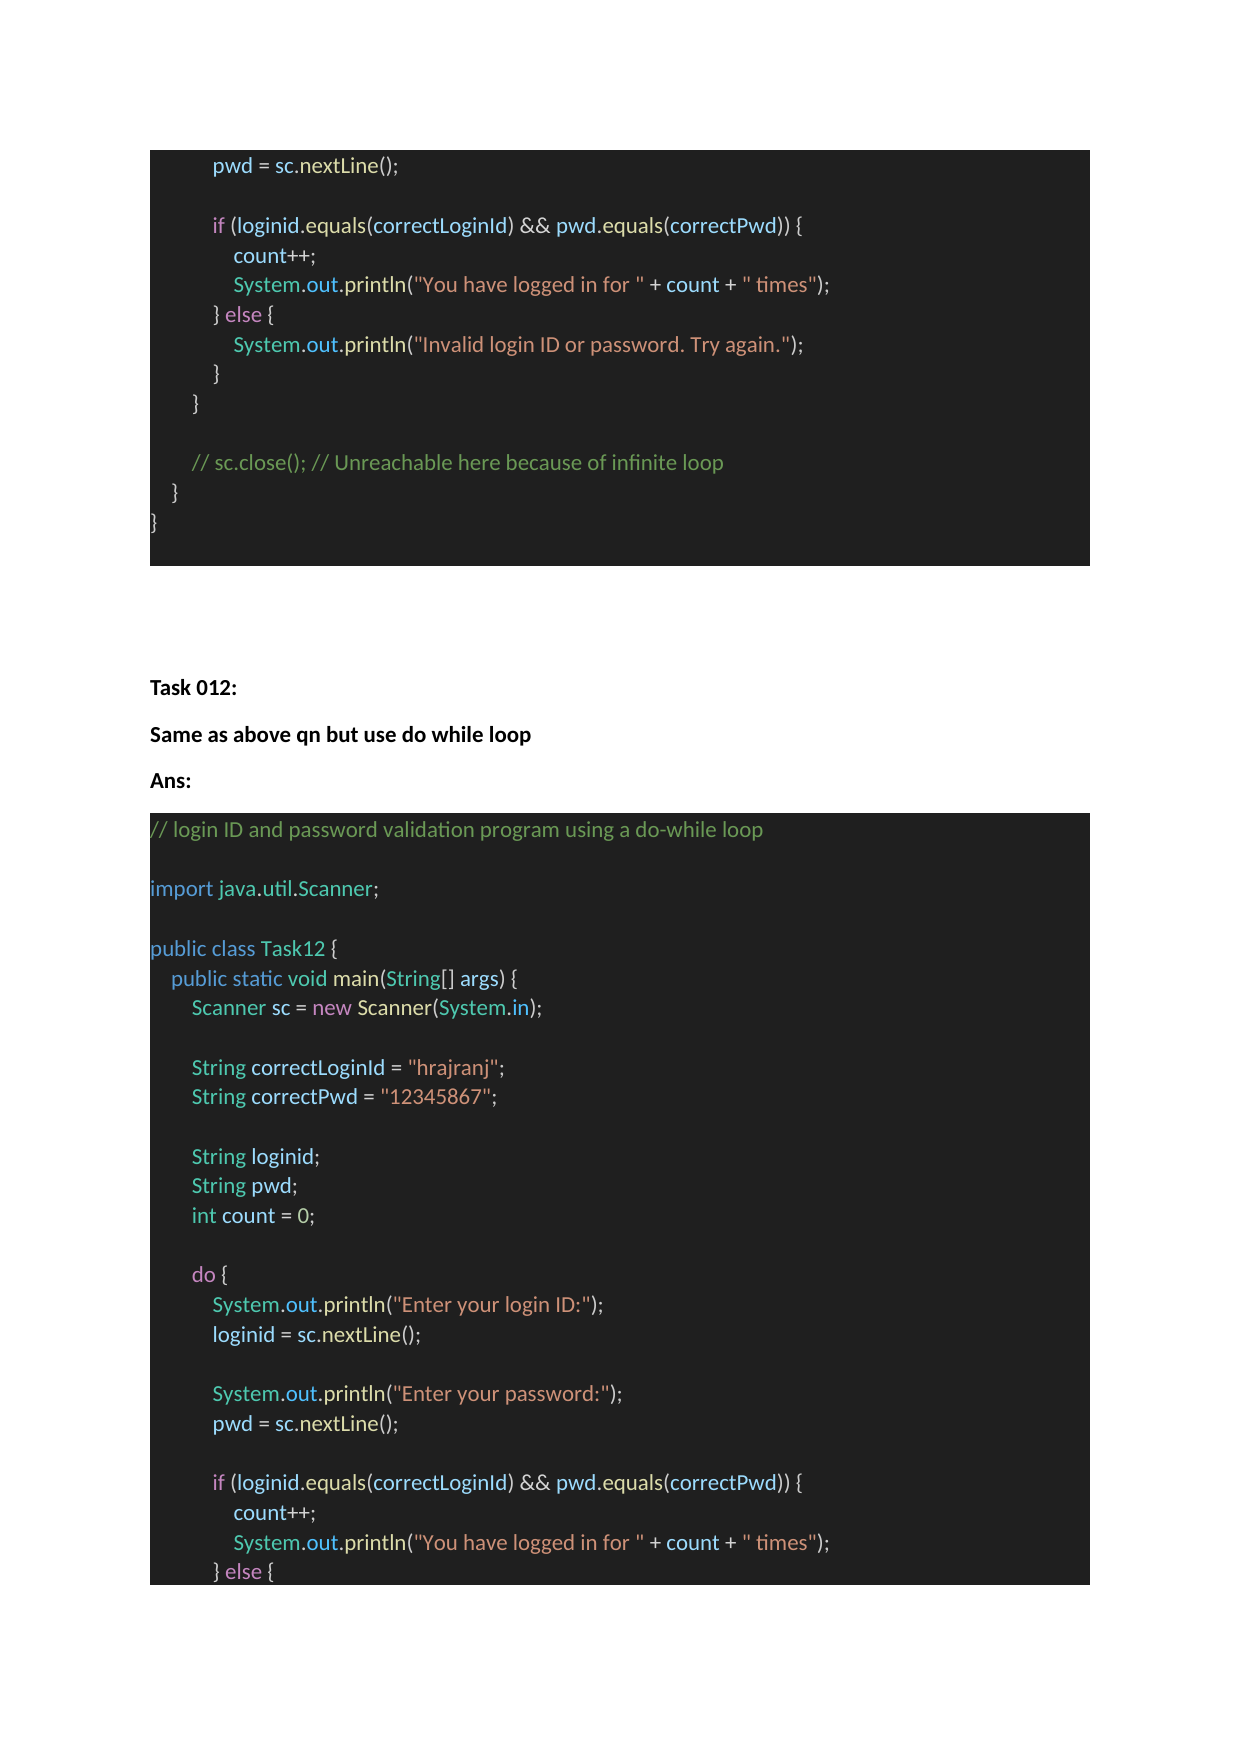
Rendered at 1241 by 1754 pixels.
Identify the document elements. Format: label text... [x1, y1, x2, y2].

text } else { [150, 298, 1090, 328]
text loginid = sc.nextLine(); [150, 1318, 1090, 1348]
text count++; [150, 239, 1090, 269]
text System.out.println("Invalid login ID or password. Try again."); [150, 328, 1090, 358]
text System.out.println("You have logged in for " + count + " times"); [150, 269, 1090, 298]
text pwd = sc.nextLine(); [150, 150, 1090, 180]
text public class Task12 { [150, 932, 1090, 962]
text String correctPwd = "12345867"; [150, 1081, 1090, 1110]
text if (loginid.equals(correctLoginId) && pwd.equals(correctPwd)) { [150, 209, 1090, 239]
text } [150, 387, 1090, 417]
text String loginid; [150, 1140, 1090, 1170]
text Ans: [150, 767, 1090, 795]
text } else { [150, 1556, 1090, 1585]
text System.out.println("You have logged in for " + count + " times"); [150, 1526, 1090, 1556]
text count++; [150, 1496, 1090, 1526]
text } [150, 506, 1090, 536]
text int count = 0; [150, 1199, 1090, 1229]
text pwd = sc.nextLine(); [150, 1407, 1090, 1437]
text String pwd; [150, 1170, 1090, 1199]
text System.out.println("Enter your password:"); [150, 1378, 1090, 1407]
text System.out.println("Enter your login ID:"); [150, 1288, 1090, 1318]
text } [150, 358, 1090, 387]
text Task 012: [150, 673, 1090, 701]
text do { [150, 1259, 1090, 1288]
text // login ID and password validation program using a do-while loop [150, 813, 1090, 843]
text String correctLoginId = "hrajranj"; [150, 1051, 1090, 1081]
text public static void main(String[] args) { [150, 962, 1090, 992]
text Scanner sc = new Scanner(System.in); [150, 992, 1090, 1021]
text import java.util.Scanner; [150, 873, 1090, 903]
text Same as above qn but use do while loop [150, 720, 1090, 748]
text // sc.close(); // Unreachable here because of infinite loop [150, 447, 1090, 477]
text } [150, 477, 1090, 506]
text if (loginid.equals(correctLoginId) && pwd.equals(correctPwd)) { [150, 1467, 1090, 1496]
